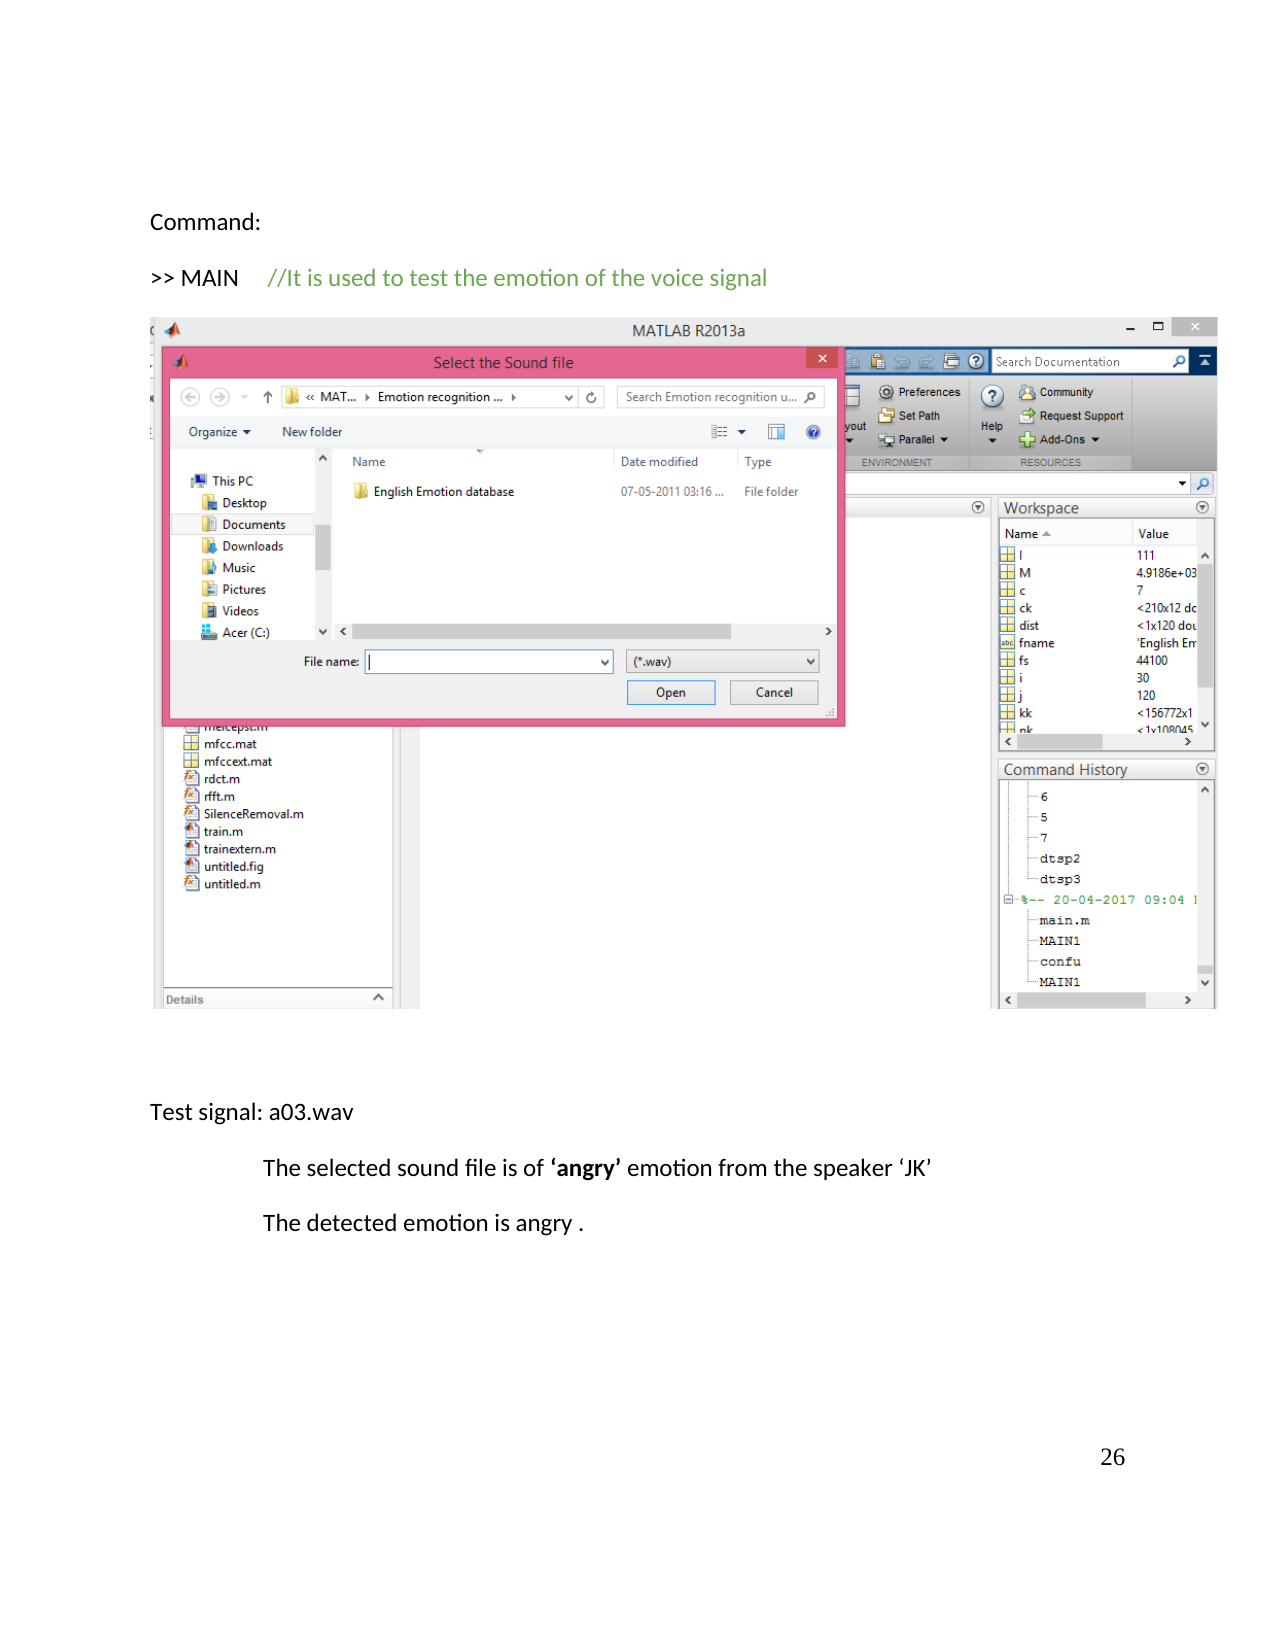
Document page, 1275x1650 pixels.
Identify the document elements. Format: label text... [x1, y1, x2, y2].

text Test signal: a03.wav [150, 1096, 1125, 1126]
text Command: [150, 206, 1125, 236]
text The detected emotion is angry . [150, 1207, 1125, 1238]
picture [150, 317, 1218, 1009]
text >> MAIN //It is used to test the emotion of the voice signal [150, 262, 1125, 292]
text The selected sound file is of ‘angry’ emotion from the speaker ‘JK’ [150, 1152, 1125, 1182]
